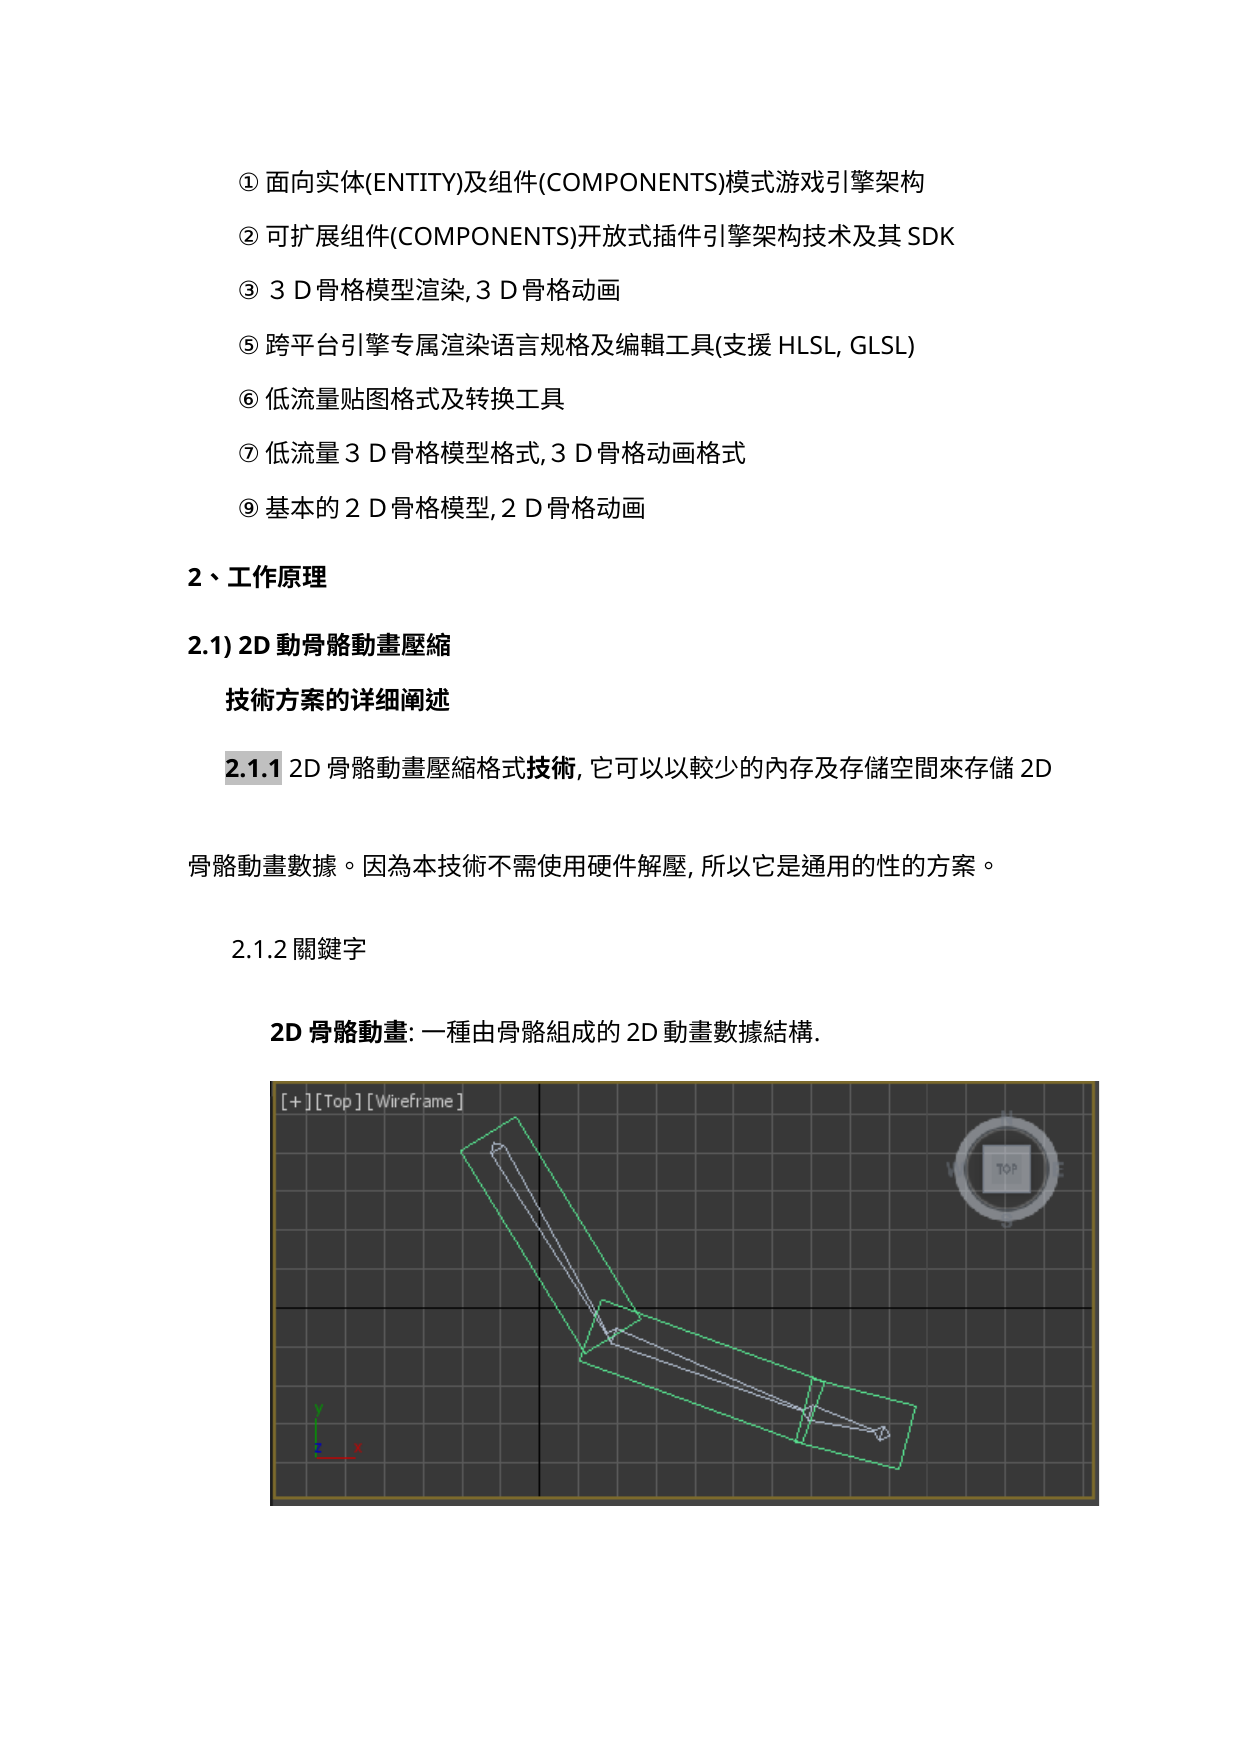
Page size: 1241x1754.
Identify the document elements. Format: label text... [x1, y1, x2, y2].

text 2D骨骼動畫: 一種由骨骼組成的2D動畫數據結構. [270, 998, 1053, 1063]
text ⑤跨平台引擎专属渲染语言规格及编輯工具(支援HLSL, GLSL) [187, 325, 1053, 361]
text 2.1.2關鍵字 [231, 915, 1053, 980]
text ①面向实体(ENTITY)及组件(COMPONENTS)模式游戏引擎架构 [237, 162, 1053, 198]
text ⑦低流量３Ｄ骨格模型格式,３Ｄ骨格动画格式 [187, 434, 1053, 470]
picture [270, 1081, 1100, 1506]
text 2、工作原理 [187, 543, 1053, 608]
text ⑥低流量贴图格式及转换工具 [187, 379, 1053, 416]
text ③３Ｄ骨格模型渲染,３Ｄ骨格动画 [187, 271, 1053, 307]
text ⑨基本的２Ｄ骨格模型,２Ｄ骨格动画 [187, 488, 1053, 524]
list 技術方案的详细阐述 [225, 680, 1053, 716]
text ②可扩展组件(COMPONENTS)开放式插件引擎架构技术及其SDK [187, 216, 1053, 253]
text 2.1) 2D動骨骼動畫壓縮 [187, 626, 1053, 662]
text 2.1.1 2D骨骼動畫壓縮格式技術, 它可以以較少的內存及存儲空間來存儲2D骨骼動畫數據。因為本技術不需使用硬件解壓, 所以它是通用的性的方案。 [187, 734, 1053, 897]
